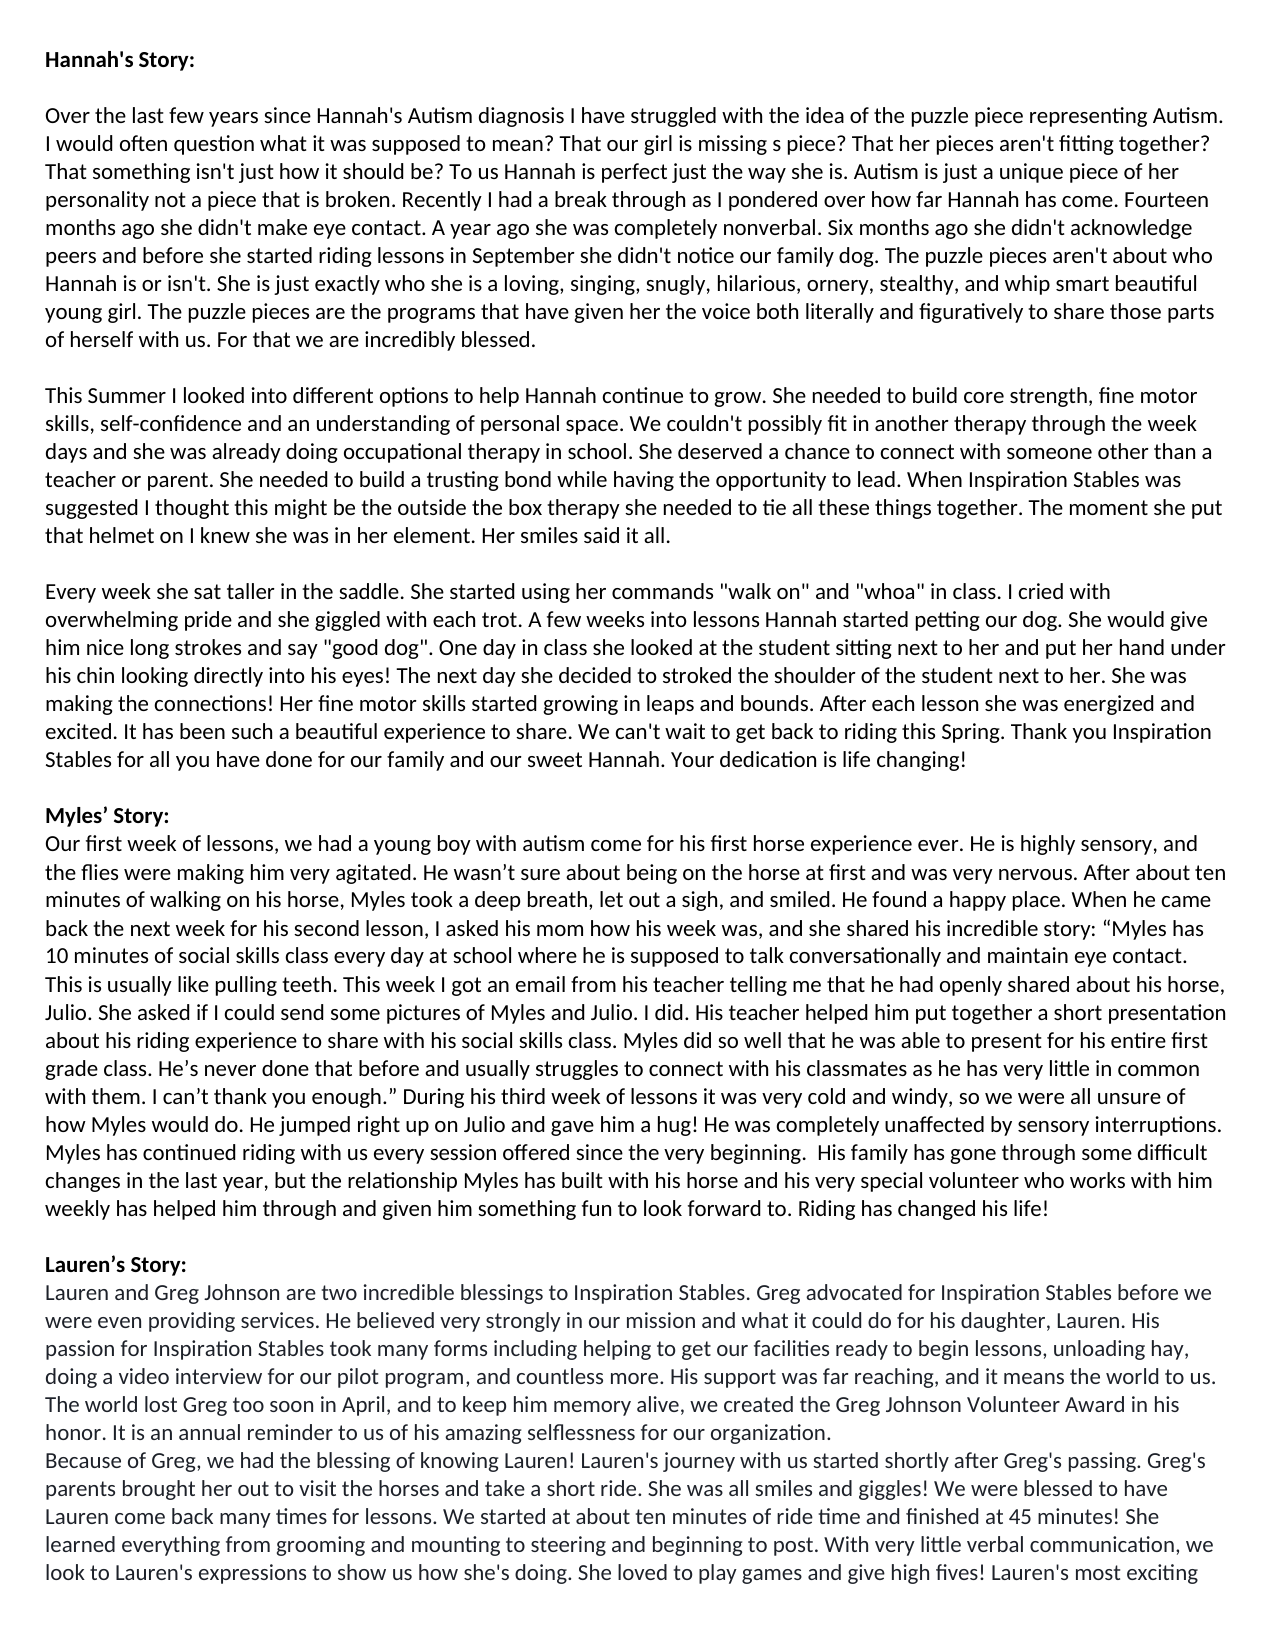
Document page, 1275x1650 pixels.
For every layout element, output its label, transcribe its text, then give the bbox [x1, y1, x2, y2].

text Hannah's Story: [45, 45, 1230, 73]
text This Summer I looked into different options to help Hannah continue to grow. She needed to build core strength, fine motor skills, self-confidence and an understanding of personal space. We couldn't possibly fit in another therapy through the week days and she was already doing occupational therapy in school. She deserved a chance to connect with someone other than a teacher or parent. She needed to build a trusting bond while having the opportunity to lead. When Inspiration Stables was suggested I thought this might be the outside the box therapy she needed to tie all these things together. The moment she put that helmet on I knew she was in her element. Her smiles said it all. [45, 381, 1230, 549]
text Over the last few years since Hannah's Autism diagnosis I have struggled with the idea of the puzzle piece representing Autism. I would often question what it was supposed to mean? That our girl is missing s piece? That her pieces aren't fitting together? That something isn't just how it should be? To us Hannah is perfect just the way she is. Autism is just a unique piece of her personality not a piece that is broken. Recently I had a break through as I pondered over how far Hannah has come. Fourteen months ago she didn't make eye contact. A year ago she was completely nonverbal. Six months ago she didn't acknowledge peers and before she started riding lessons in September she didn't notice our family dog. The puzzle pieces aren't about who Hannah is or isn't. She is just exactly who she is a loving, singing, snugly, hilarious, ornery, stealthy, and whip smart beautiful young girl. The puzzle pieces are the programs that have given her the voice both literally and figuratively to share those parts of herself with us. For that we are incredibly blessed. [45, 101, 1230, 353]
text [45, 1446, 1230, 1586]
text Myles’ Story: [45, 802, 1230, 829]
text Myles has continued riding with us every session offered since the very beginning. His family has gone through some difficult changes in the last year, but the relationship Myles has built with his horse and his very special volunteer who works with him weekly has helped him through and given him something fun to look forward to. Riding has changed his life! [45, 1138, 1230, 1222]
text Lauren’s Story: [45, 1250, 1230, 1278]
text Our first week of lessons, we had a young boy with autism come for his first horse experience ever. He is highly sensory, and the flies were making him very agitated. He wasn’t sure about being on the horse at first and was very nervous. After about ten minutes of walking on his horse, Myles took a deep breath, let out a sigh, and smiled. He found a happy place. When he came back the next week for his second lesson, I asked his mom how his week was, and she shared his incredible story: “Myles has 10 minutes of social skills class every day at school where he is supposed to talk conversationally and maintain eye contact. This is usually like pulling teeth. This week I got an email from his teacher telling me that he had openly shared about his horse, Julio. She asked if I could send some pictures of Myles and Julio. I did. His teacher helped him put together a short presentation about his riding experience to share with his social skills class. Myles did so well that he was able to present for his entire first grade class. He’s never done that before and usually struggles to connect with his classmates as he has very little in common with them. I can’t thank you enough.” During his third week of lessons it was very cold and windy, so we were all unsure of how Myles would do. He jumped right up on Julio and gave him a hug! He was completely unaffected by sensory interruptions. [45, 829, 1230, 1138]
text Lauren and Greg Johnson are two incredible blessings to Inspiration Stables. Greg advocated for Inspiration Stables before we were even providing services. He believed very strongly in our mission and what it could do for his daughter, Lauren. His passion for Inspiration Stables took many forms including helping to get our facilities ready to begin lessons, unloading hay, doing a video interview for our pilot program, and countless more. His support was far reaching, and it means the world to us. The world lost Greg too soon in April, and to keep him memory alive, we created the Greg Johnson Volunteer Award in his honor. It is an annual reminder to us of his amazing selflessness for our organization. [45, 1278, 1230, 1446]
text Every week she sat taller in the saddle. She started using her commands "walk on" and "whoa" in class. I cried with overwhelming pride and she giggled with each trot. A few weeks into lessons Hannah started petting our dog. She would give him nice long strokes and say "good dog". One day in class she looked at the student sitting next to her and put her hand under his chin looking directly into his eyes! The next day she decided to stroked the shoulder of the student next to her. She was making the connections! Her fine motor skills started growing in leaps and bounds. After each lesson she was energized and excited. It has been such a beautiful experience to share. We can't wait to get back to riding this Spring. Thank you Inspiration Stables for all you have done for our family and our sweet Hannah. Your dedication is life changing! [45, 577, 1230, 773]
